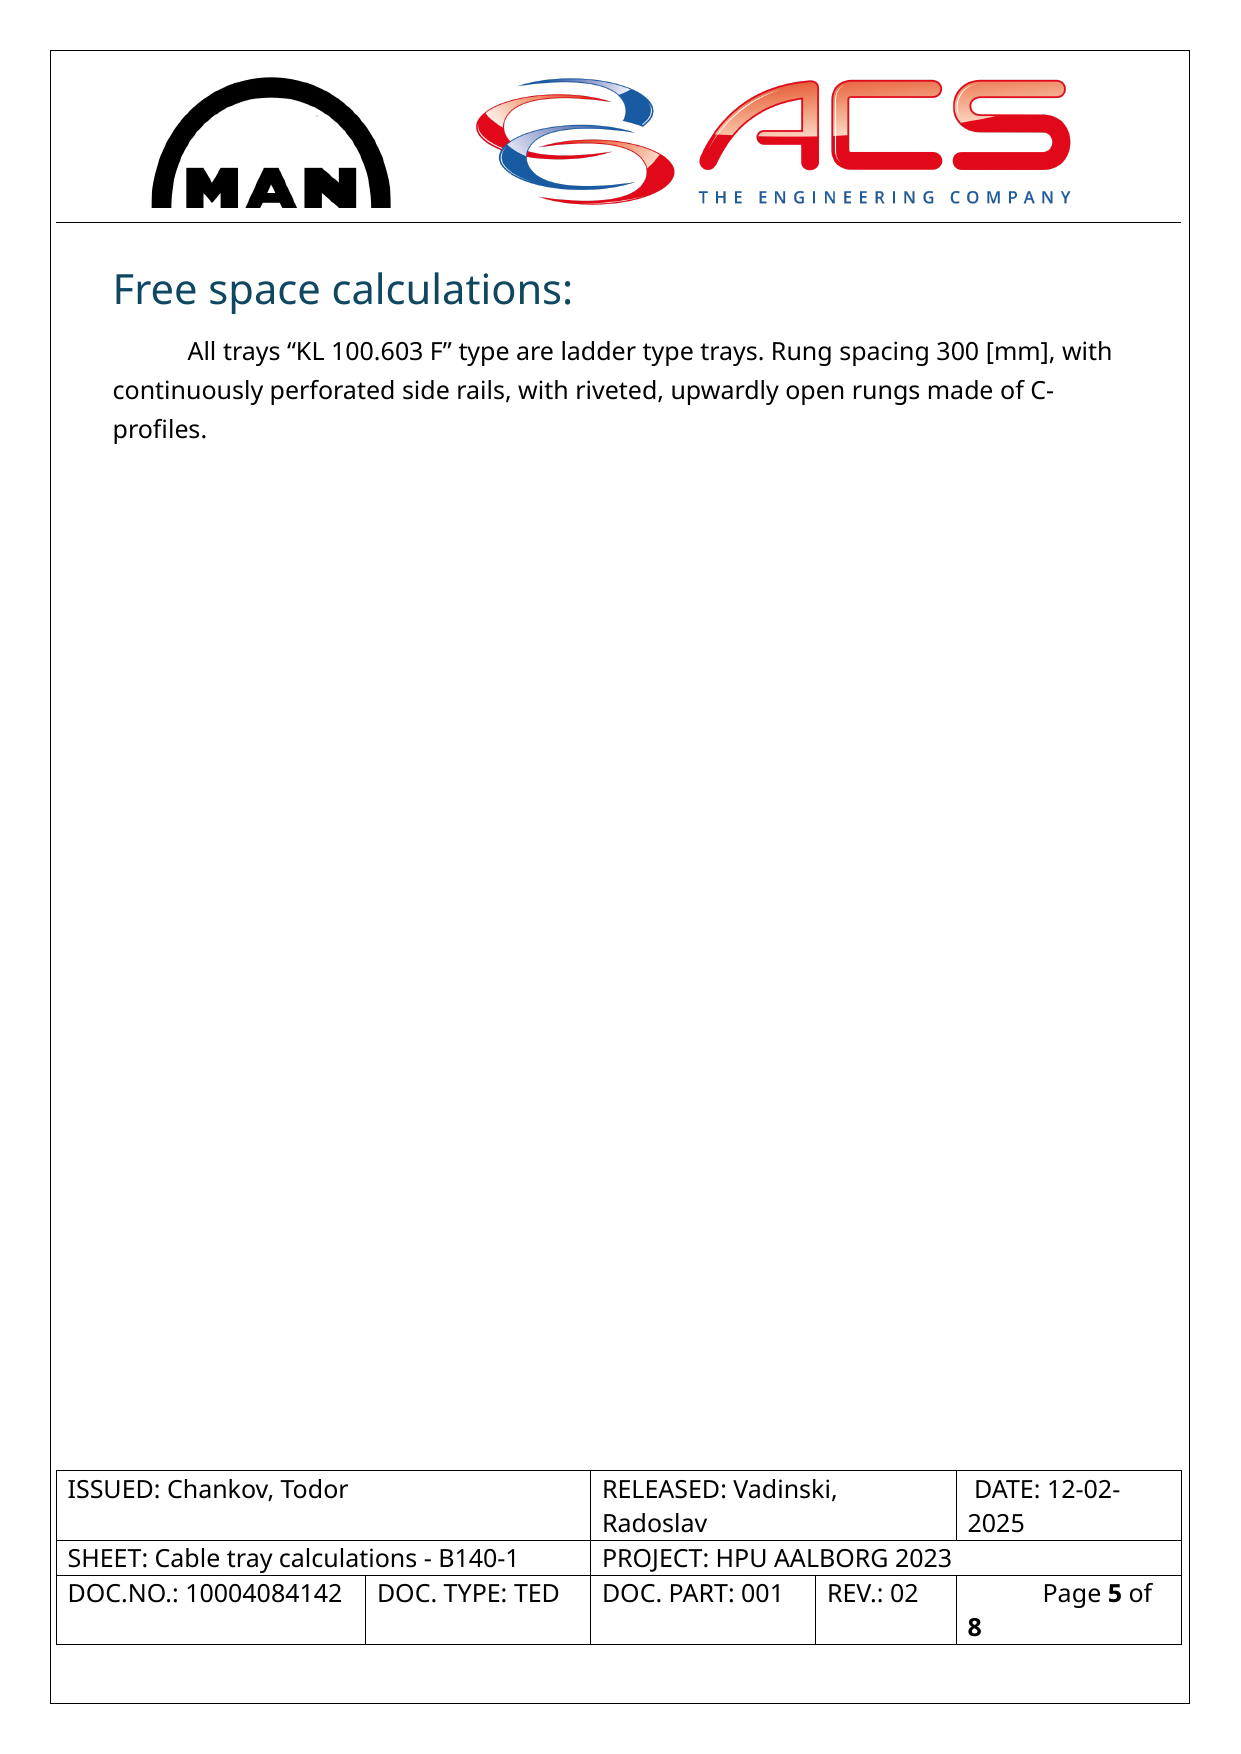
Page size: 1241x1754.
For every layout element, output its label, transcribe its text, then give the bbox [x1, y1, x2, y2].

subtitle Free space calculations: [112, 260, 1128, 317]
picture [151, 75, 391, 211]
picture [475, 75, 1086, 211]
text All trays “KL 100.603 F” type are ladder type trays. Rung spacing 300 [mm], with continuously perforated side rails, with riveted, upwardly open rungs made of C-profiles. [112, 334, 1128, 446]
